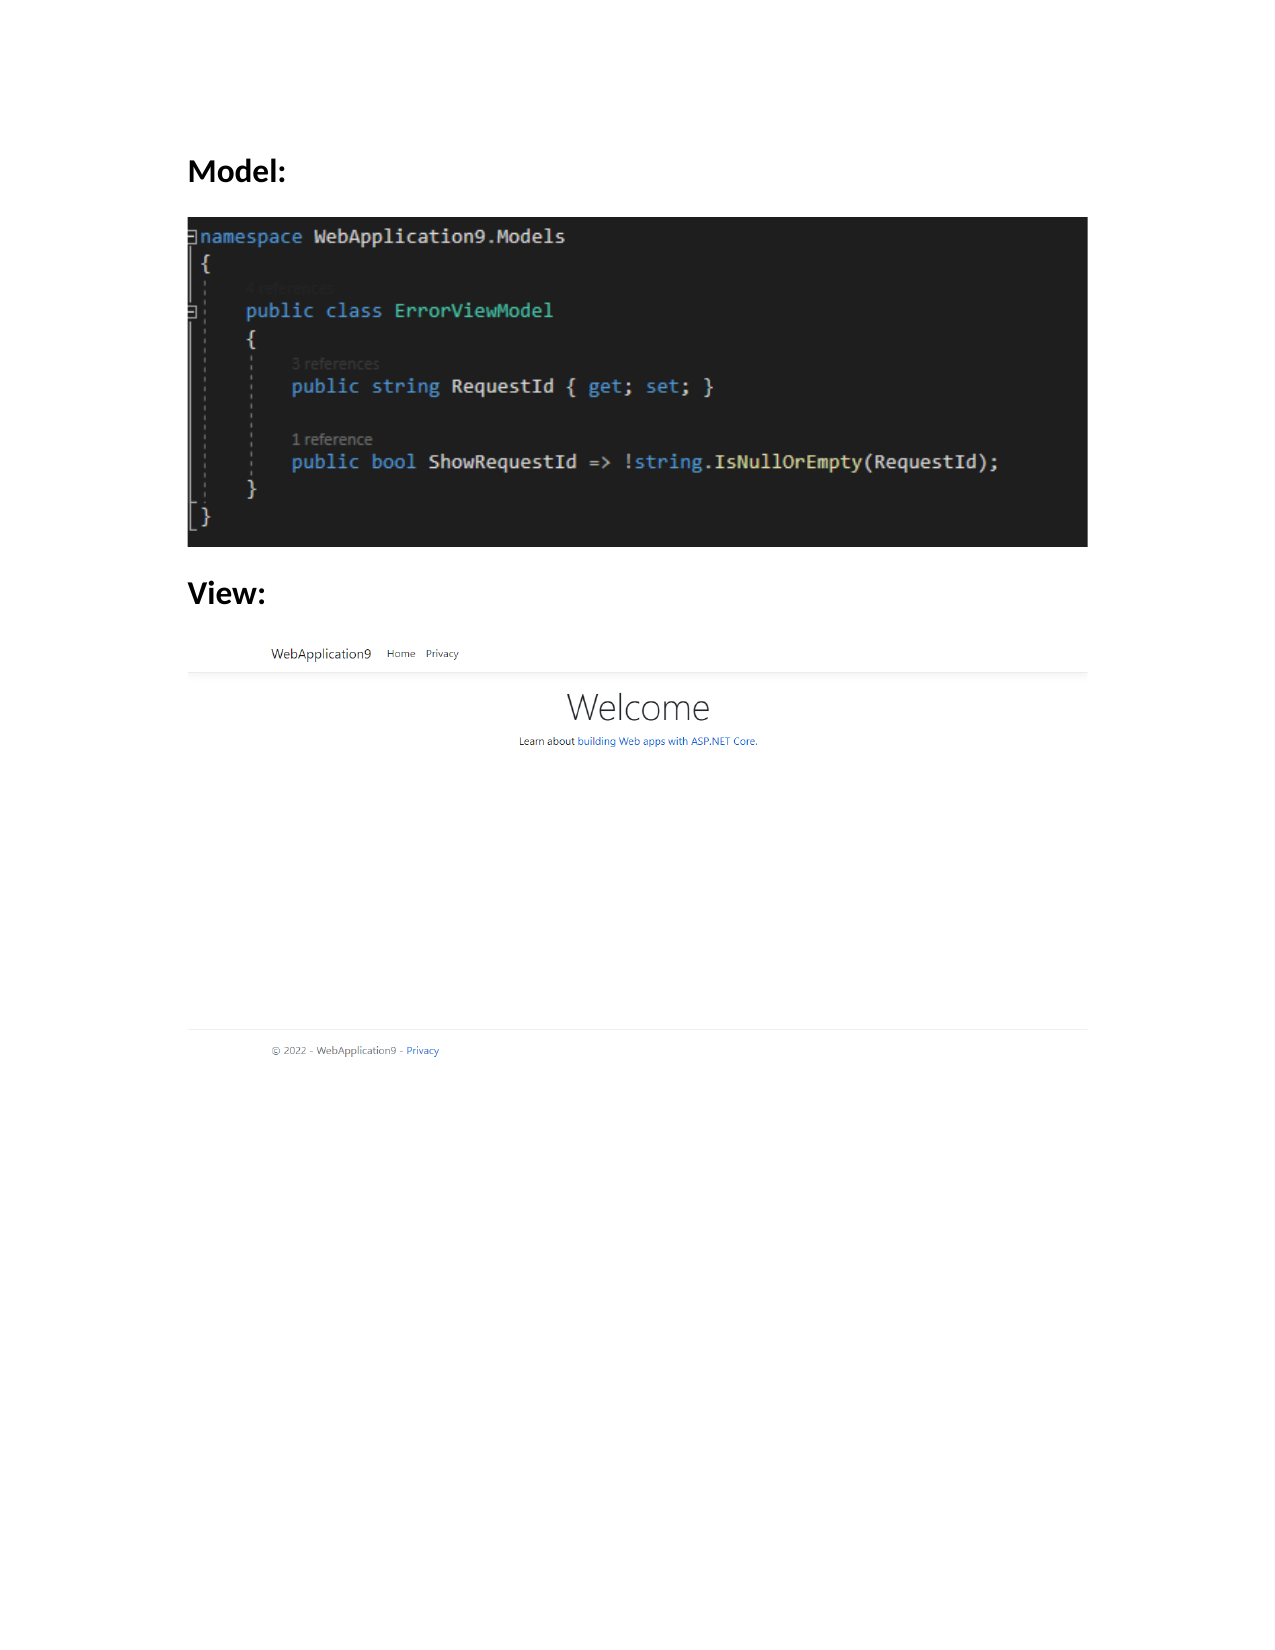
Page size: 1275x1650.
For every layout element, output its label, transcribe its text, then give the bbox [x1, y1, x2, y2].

text Model: [187, 150, 1087, 191]
text View: [187, 572, 1087, 613]
picture [187, 639, 1088, 1065]
picture [187, 217, 1088, 547]
